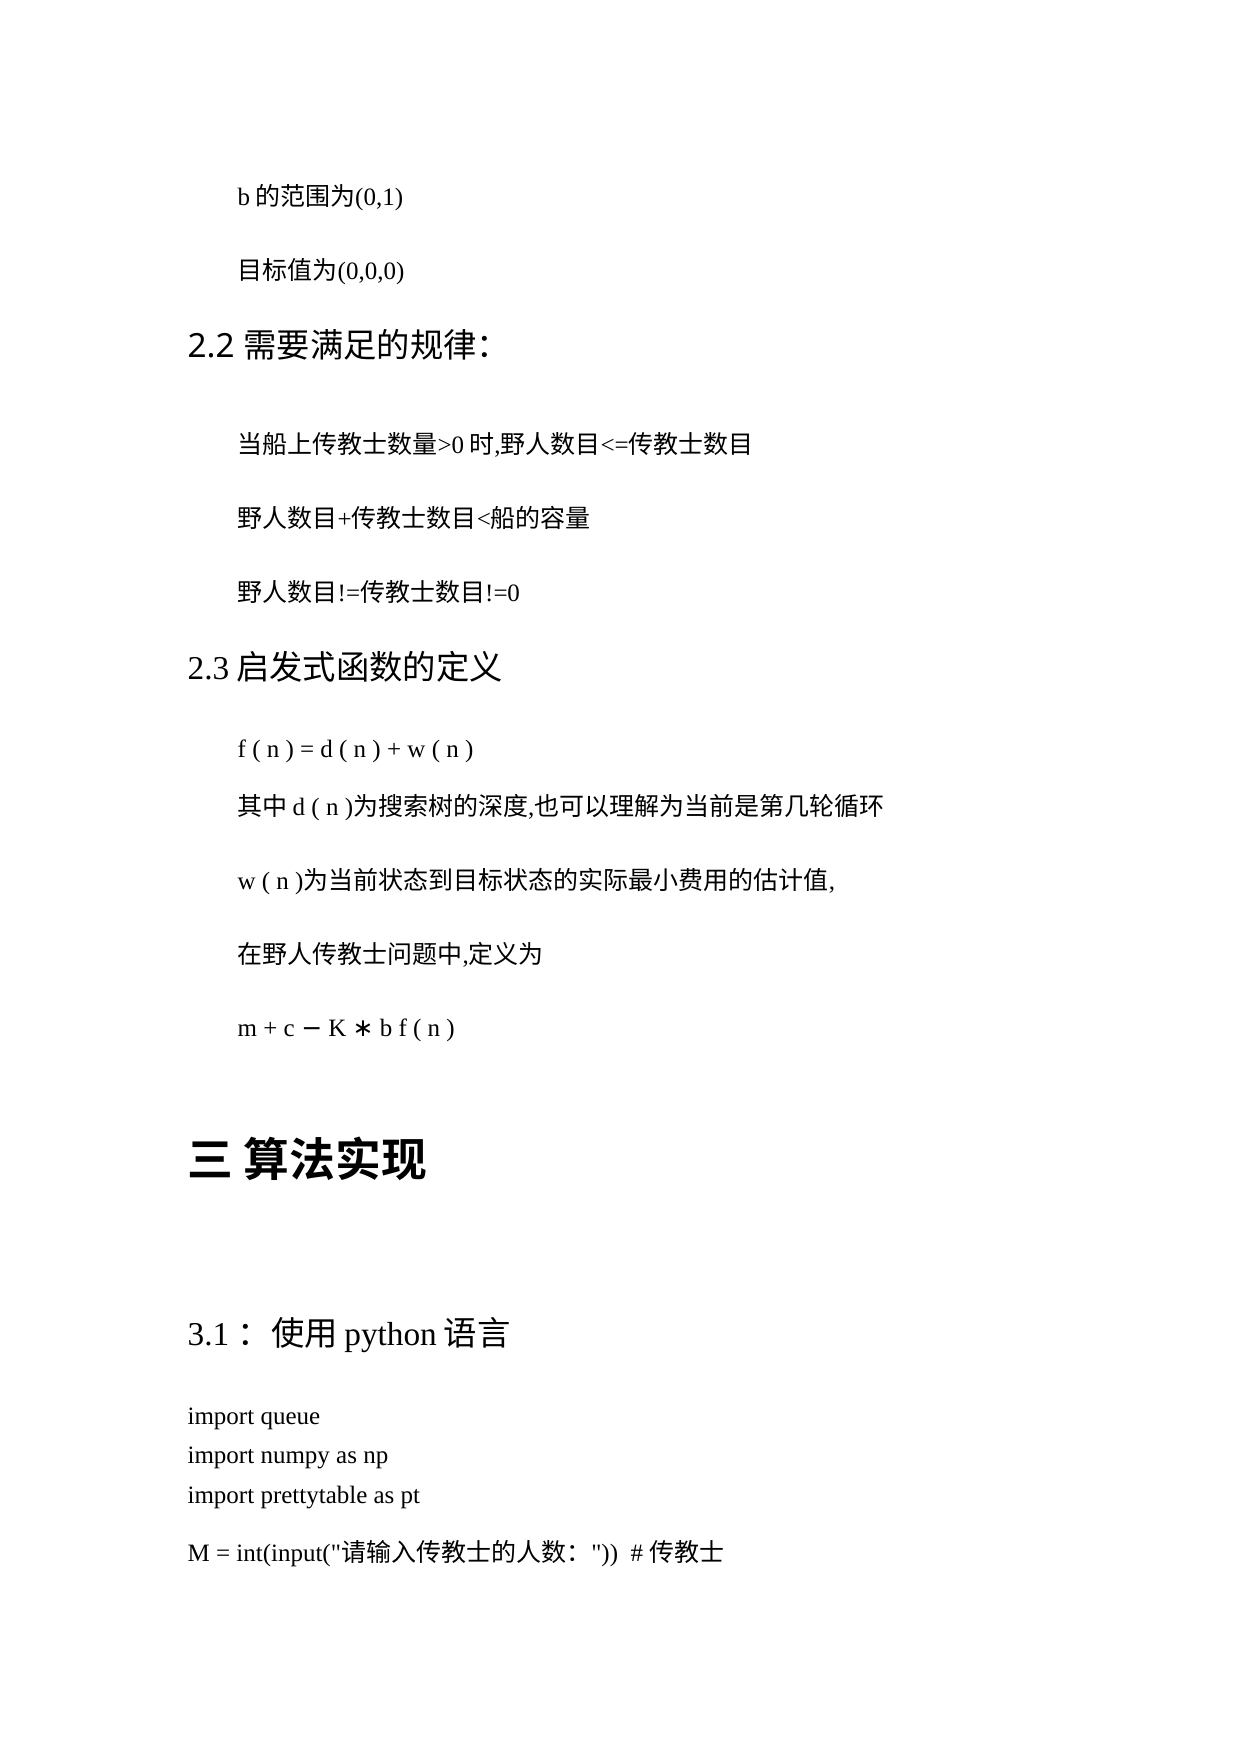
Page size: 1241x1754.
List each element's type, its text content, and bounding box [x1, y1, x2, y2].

subtitle 三 算法实现 [187, 1108, 1053, 1205]
subtitle 2.2 需要满足的规律： [187, 310, 1053, 375]
list 其中d ( n )为搜索树的深度,也可以理解为当前是第几轮循环 [187, 772, 1053, 837]
list w ( n )为当前状态到目标状态的实际最小费用的估计值, [187, 846, 1053, 911]
list 在野人传教士问题中,定义为 [187, 921, 1053, 986]
list m + c − K ∗ b f ( n ) [187, 994, 1053, 1059]
subtitle 2.3启发式函数的定义 [187, 633, 1053, 698]
list M = int(input("请输入传教士的人数：")) # 传教士 [187, 1518, 1053, 1583]
list b的范围为(0,1) [187, 162, 1053, 227]
list import prettytable as pt [187, 1478, 1053, 1511]
subtitle 3.1 ：使用python语言 [187, 1299, 1053, 1364]
list 野人数目+传教士数目<船的容量 [187, 484, 1053, 549]
list 当船上传教士数量>0时,野人数目<=传教士数目 [187, 410, 1053, 475]
list 目标值为(0,0,0) [187, 236, 1053, 301]
list import numpy as np [187, 1438, 1053, 1471]
list import queue [187, 1399, 1053, 1431]
list 野人数目!=传教士数目!=0 [187, 558, 1053, 623]
list f ( n ) = d ( n ) + w ( n ) [187, 733, 1053, 765]
